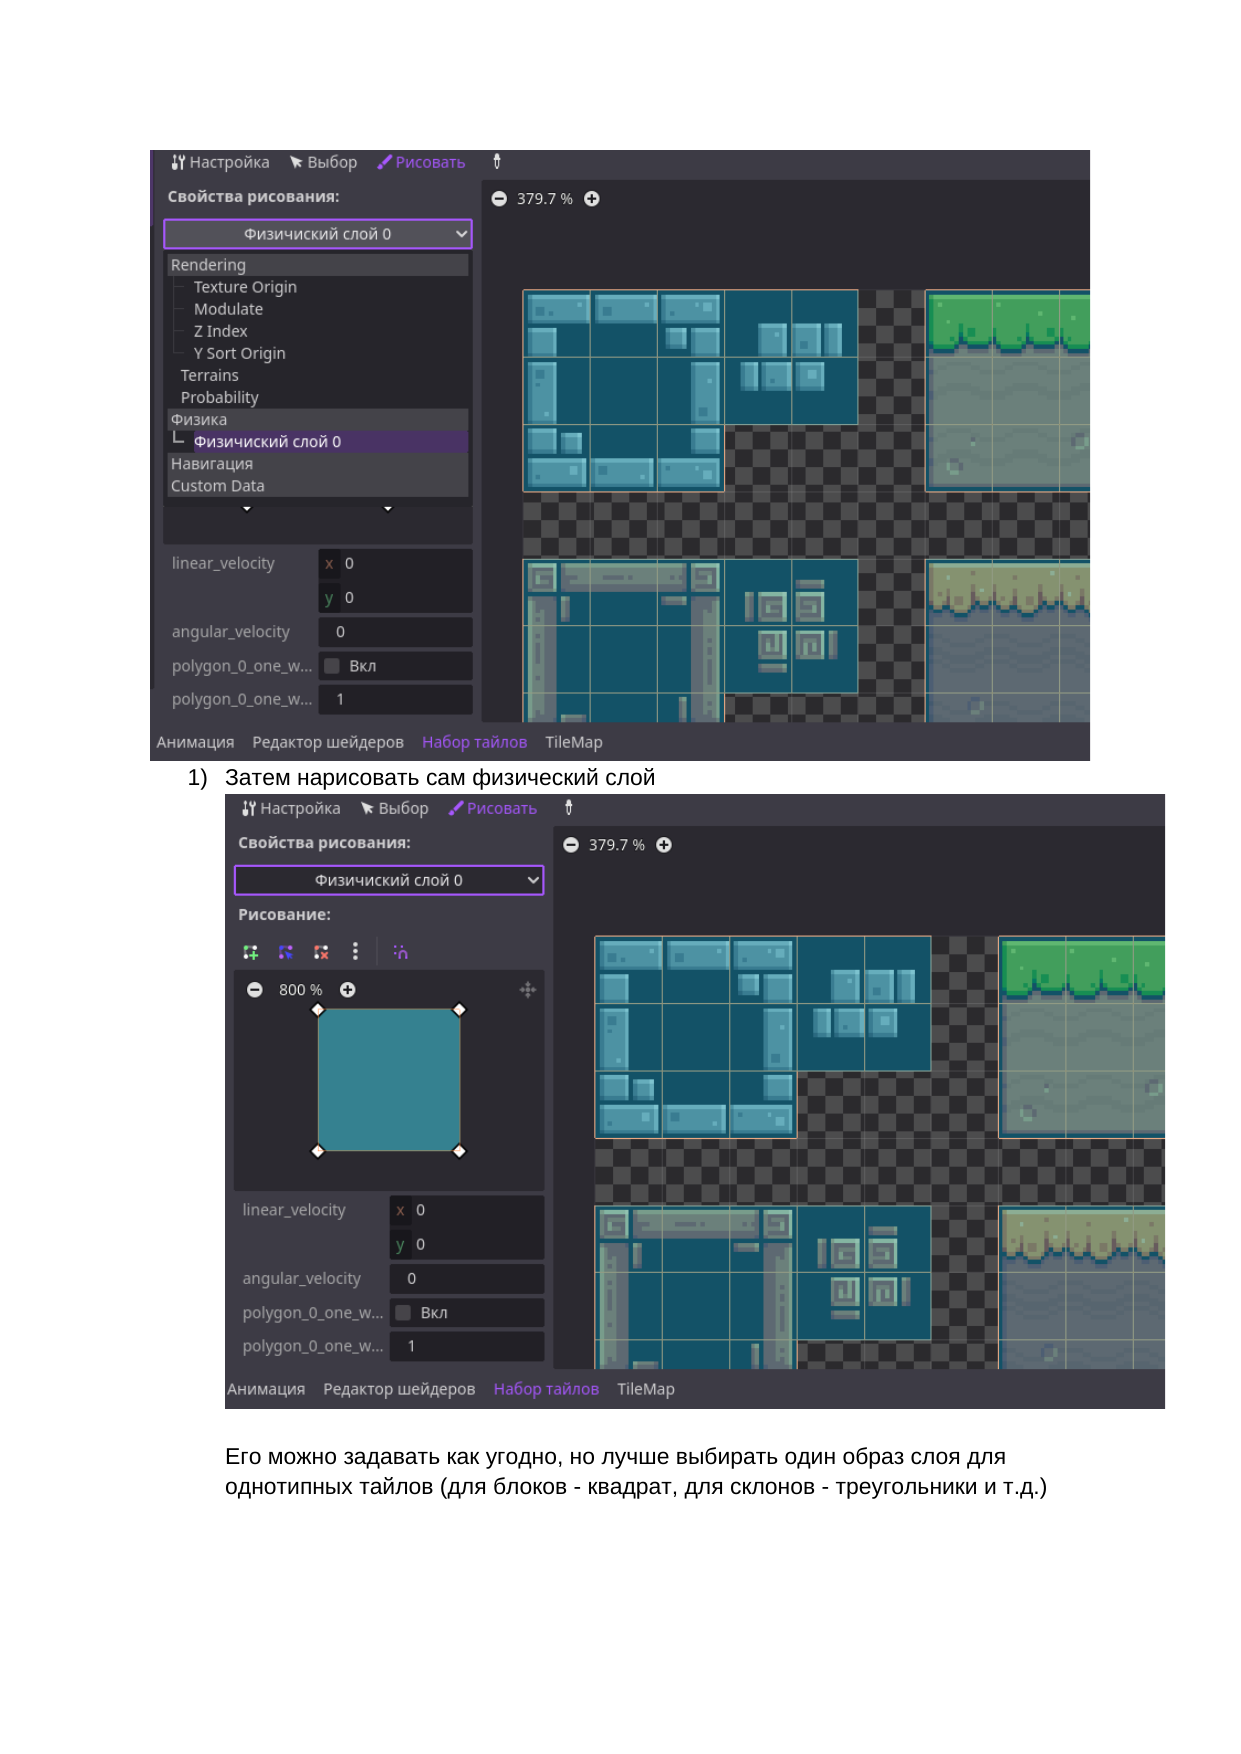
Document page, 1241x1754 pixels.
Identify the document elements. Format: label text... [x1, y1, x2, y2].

list Затем нарисовать сам физический слой [187, 764, 1090, 791]
text Его можно задавать как угодно, но лучше выбирать один образ слоя для однотипных тайлов (для блоков - квадрат, для склонов - треугольники и т.д.) [225, 1443, 1090, 1500]
picture [150, 150, 1091, 761]
picture [225, 794, 1166, 1409]
